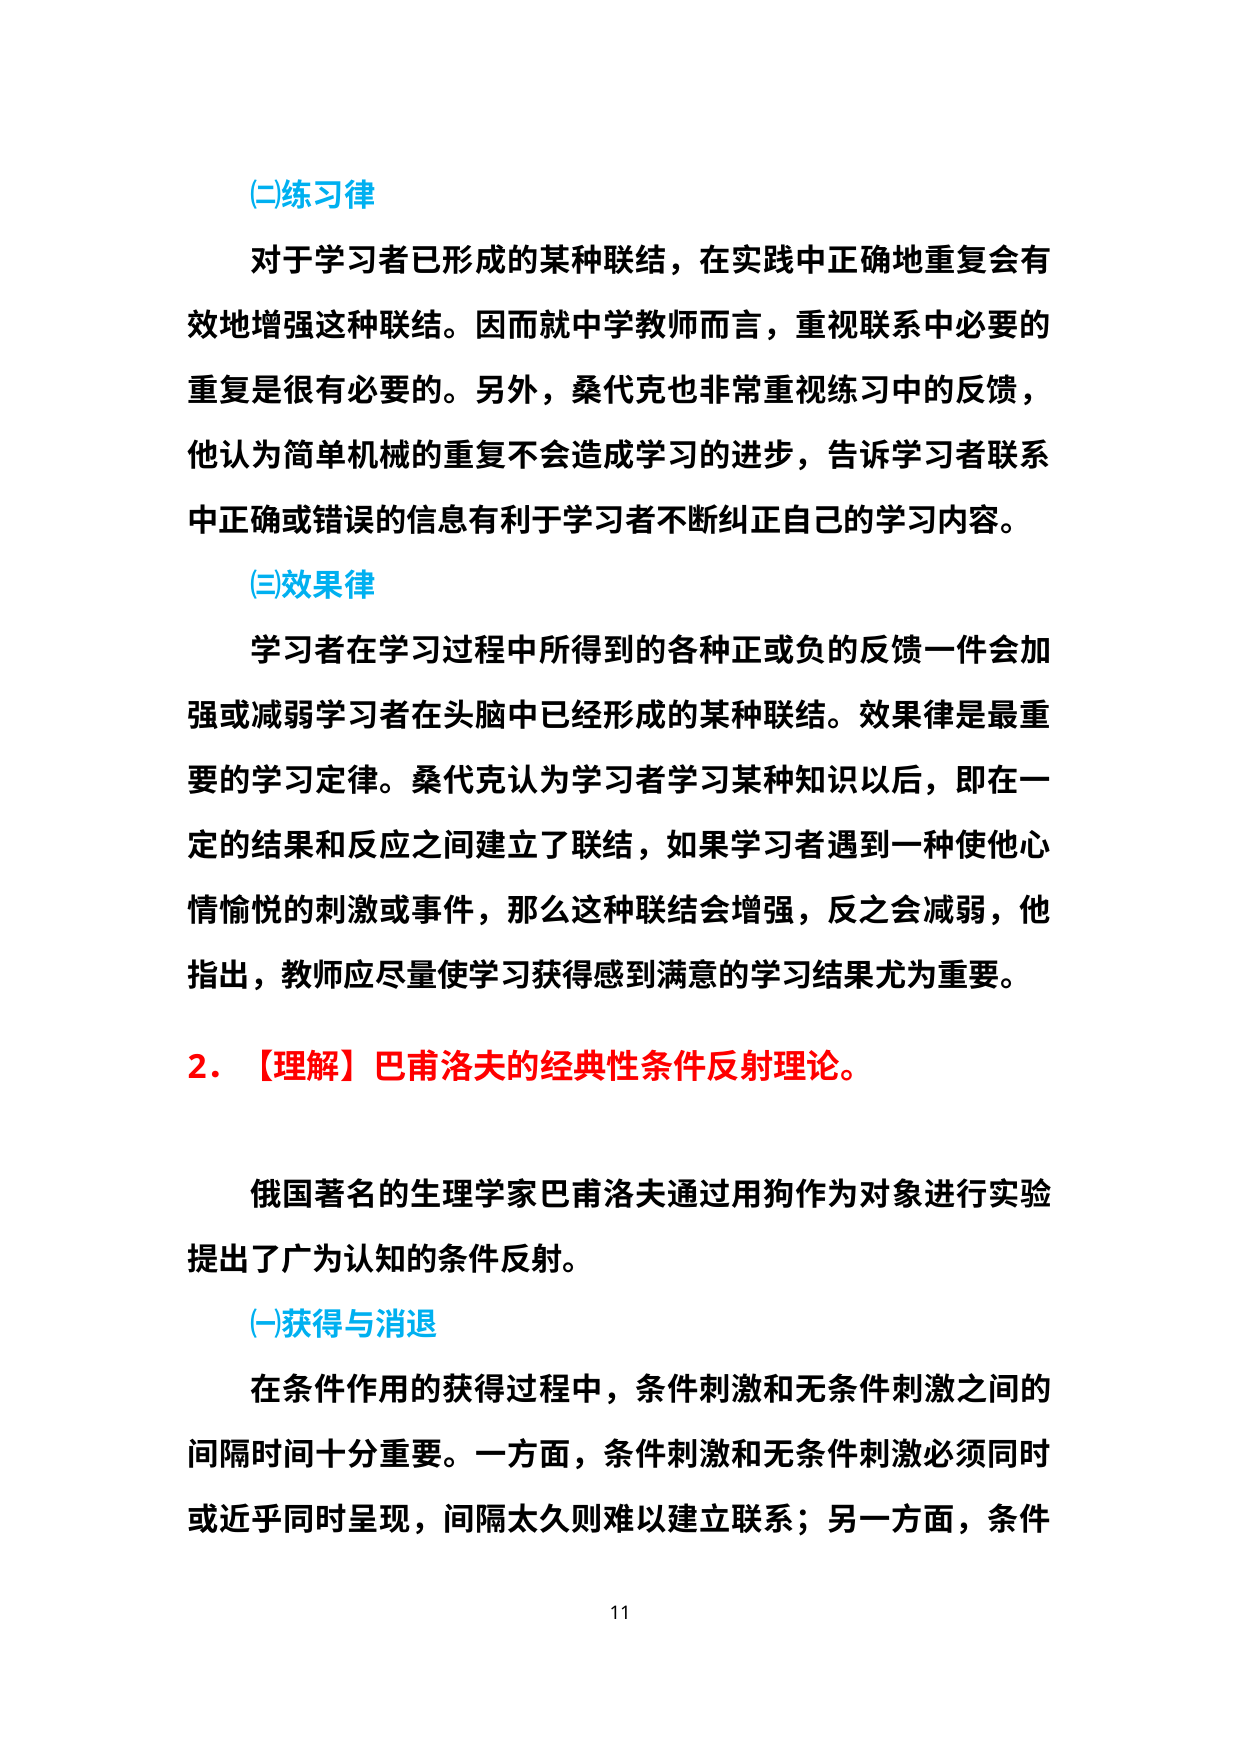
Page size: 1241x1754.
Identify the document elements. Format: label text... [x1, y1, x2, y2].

text 学习者在学习过程中所得到的各种正或负的反馈一件会加强或减弱学习者在头脑中已经形成的某种联结。效果律是最重要的学习定律。桑代克认为学习者学习某种知识以后，即在一定的结果和反应之间建立了联结，如果学习者遇到一种使他心情愉悦的刺激或事件，那么这种联结会增强，反之会减弱，他指出，教师应尽量使学习获得感到满意的学习结果尤为重要。 [187, 615, 1053, 1005]
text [187, 1354, 1053, 1549]
text ㈡练习律 [187, 160, 1053, 225]
text 对于学习者已形成的某种联结，在实践中正确地重复会有效地增强这种联结。因而就中学教师而言，重视联系中必要的重复是很有必要的。另外，桑代克也非常重视练习中的反馈，他认为简单机械的重复不会造成学习的进步，告诉学习者联系中正确或错误的信息有利于学习者不断纠正自己的学习内容。 [187, 225, 1053, 550]
text ㈠获得与消退 [187, 1289, 1053, 1354]
text ㈢效果律 [187, 550, 1053, 615]
subtitle 2．【理解】巴甫洛夫的经典性条件反射理论。 [187, 1032, 1053, 1097]
text 俄国著名的生理学家巴甫洛夫通过用狗作为对象进行实验，提出了广为认知的条件反射。 [187, 1159, 1053, 1289]
